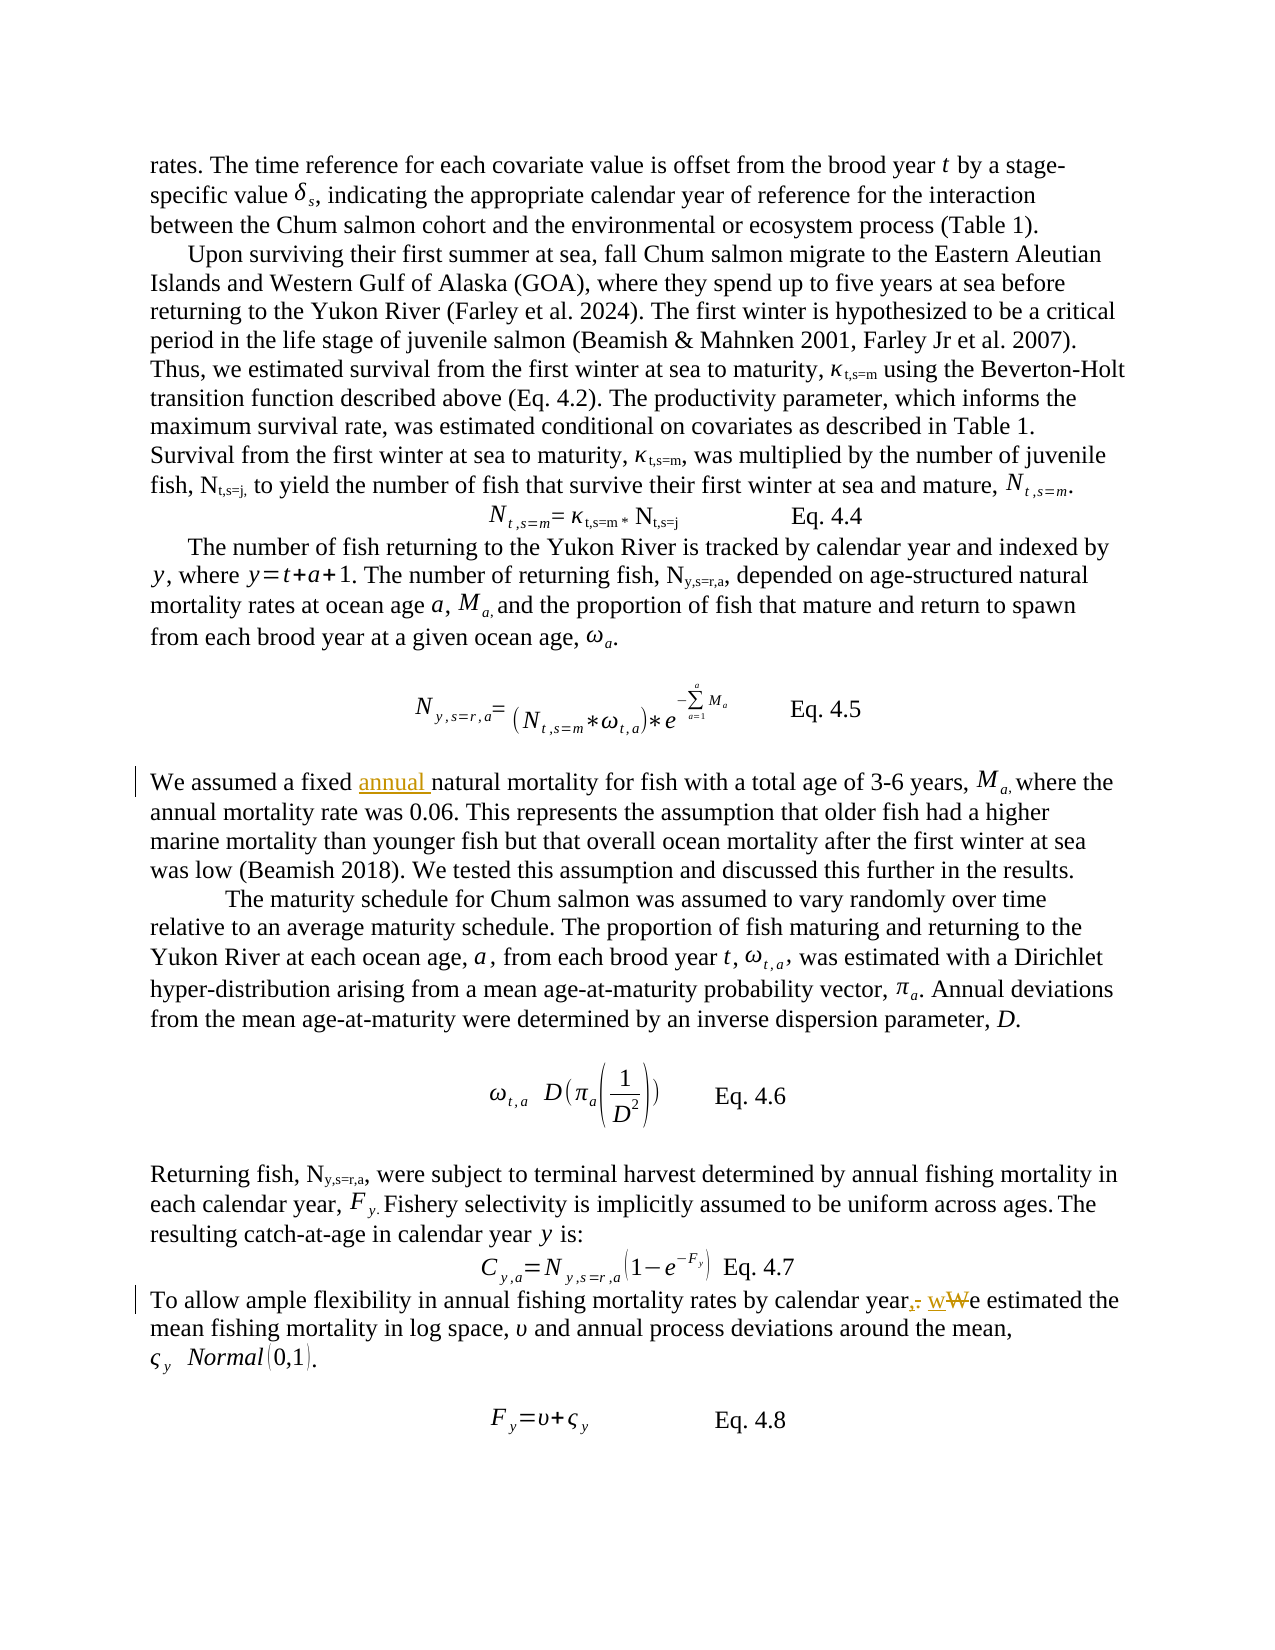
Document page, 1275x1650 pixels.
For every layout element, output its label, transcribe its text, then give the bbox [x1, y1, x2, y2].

text Eq. 4.8 [150, 1404, 1125, 1435]
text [150, 150, 1125, 239]
text Returning fish, Ny,s=r,a, were subject to terminal harvest determined by annual fishing mortality in each calendar year, . Fishery selectivity is implicitly assumed to be uniform across ages. The resulting catch-at-age in calendar year is: [150, 1159, 1125, 1248]
text To allow ample flexibility in annual fishing mortality rates by calendar year e estimated the mean fishing mortality in log space, and annual process deviations around the mean, . [150, 1285, 1125, 1375]
text = t,s=m * Nt,s=j Eq. 4.4 [150, 500, 1125, 532]
text We assumed a fixed natural mortality for fish with a total age of 3-6 years, , where the annual mortality rate was 0.06. This represents the assumption that older fish had a higher marine mortality than younger fish but that overall ocean mortality after the first winter at sea was low (Beamish 2018). We tested this assumption and discussed this further in the results. [150, 766, 1125, 884]
text Eq. 4.7 [150, 1248, 1125, 1285]
text The number of fish returning to the Yukon River is tracked by calendar year and indexed by , where . The number of returning fish, Ny,s=r,a, depended on age-structured natural mortality rates at ocean age , , and the proportion of fish that mature and return to spawn from each brood year at a given ocean age, . [150, 532, 1125, 652]
text The maturity schedule for Chum salmon was assumed to vary randomly over time relative to an average maturity schedule. The proportion of fish maturing and returning to the Yukon River at each ocean age, from each brood year , was estimated with a Dirichlet hyper-distribution arising from a mean age-at-maturity probability vector, . Annual deviations from the mean age-at-maturity were determined by an inverse dispersion parameter, D. [150, 884, 1125, 1033]
text = Eq. 4.5 [150, 681, 1125, 737]
text Eq. 4.6 [150, 1061, 1125, 1130]
text Upon surviving their first summer at sea, fall Chum salmon migrate to the Eastern Aleutian Islands and Western Gulf of Alaska (GOA), where they spend up to five years at sea before returning to the Yukon River (Farley et al. 2024). The first winter is hypothesized to be a critical period in the life stage of juvenile salmon (Beamish & Mahnken 2001, Farley Jr et al. 2007). Thus, we estimated survival from the first winter at sea to maturity, t,s=m using the Beverton-Holt transition function described above (Eq. 4.2). The productivity parameter, which informs the maximum survival rate, was estimated conditional on covariates as described in Table 1. Survival from the first winter at sea to maturity, t,s=m, was multiplied by the number of juvenile fish, Nt,s=j, to yield the number of fish that survive their first winter at sea and mature, . [150, 239, 1125, 500]
